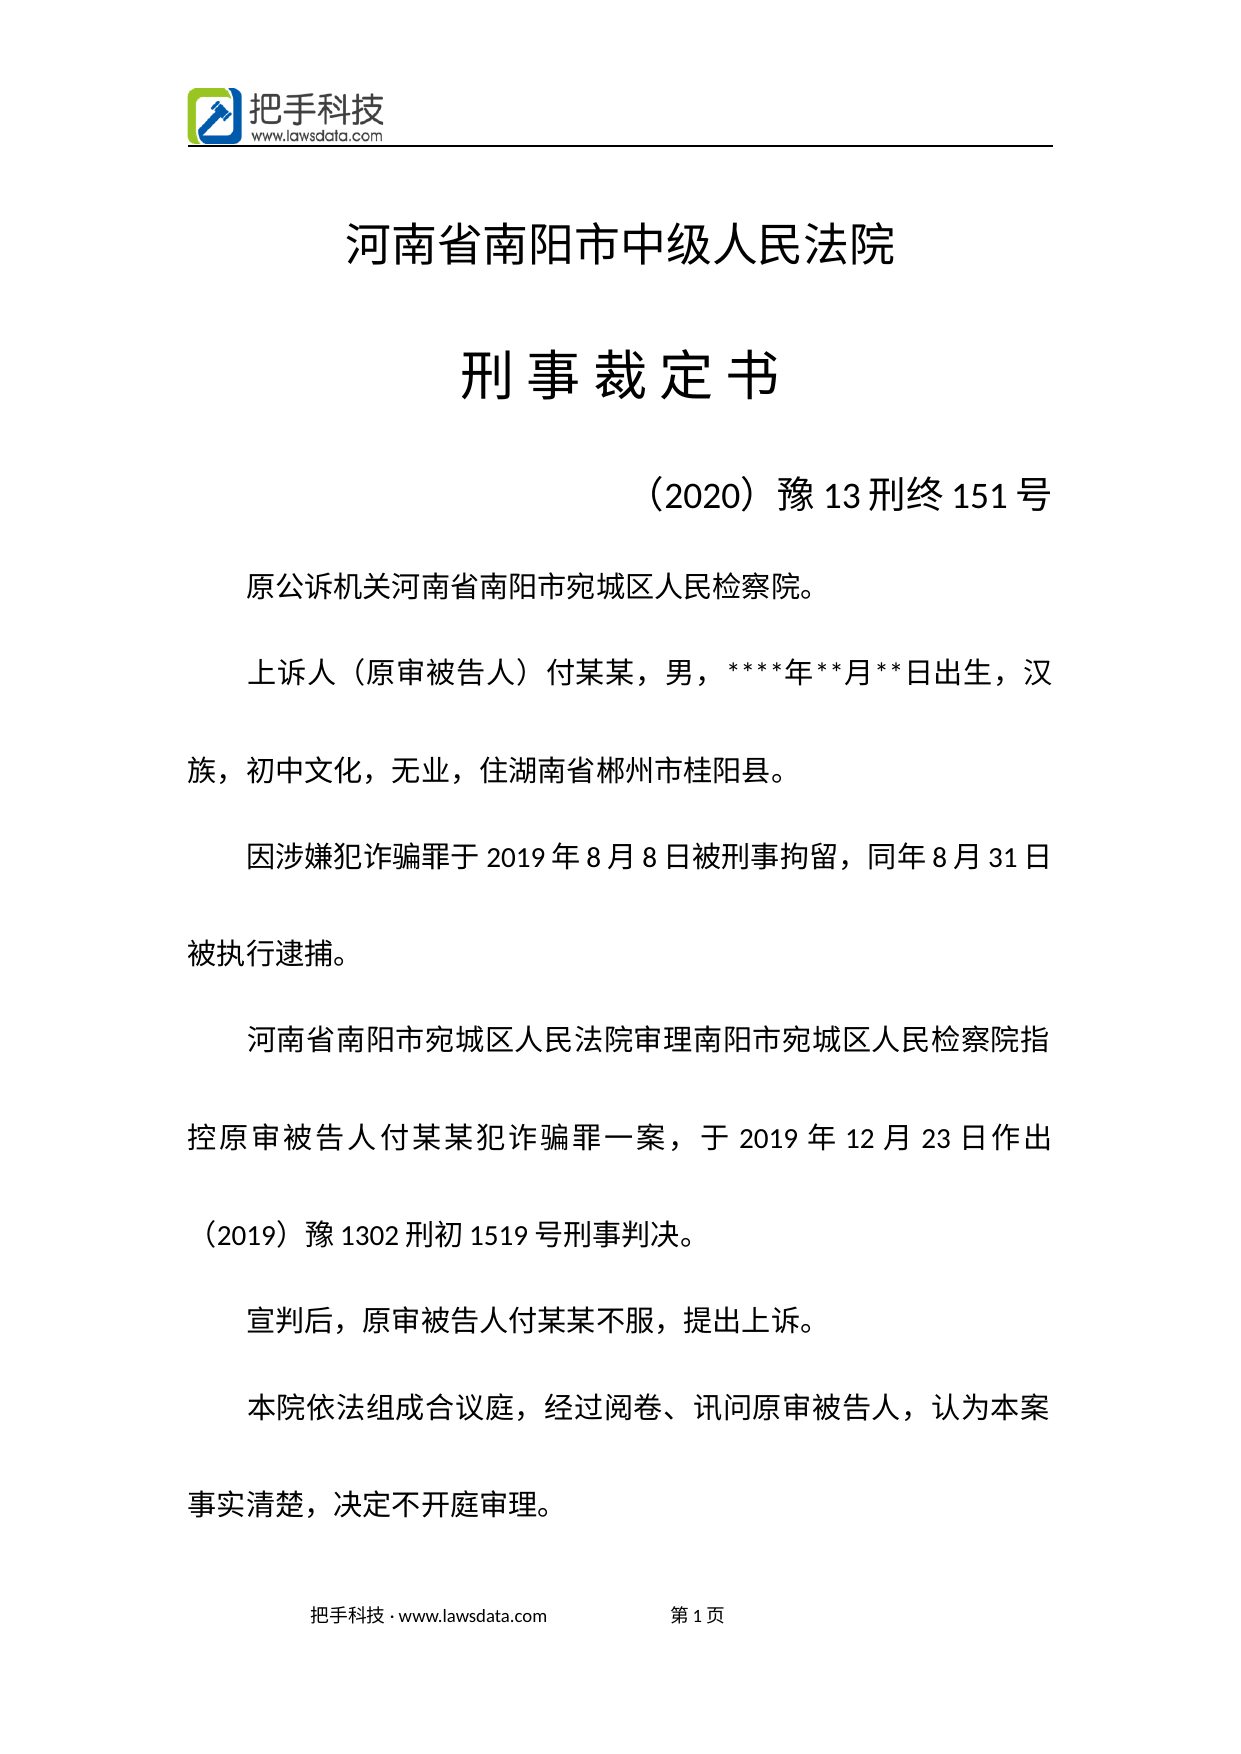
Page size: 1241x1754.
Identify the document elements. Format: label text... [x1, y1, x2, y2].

text （2020）豫13刑终151号 [187, 460, 1053, 525]
picture [187, 88, 384, 144]
text 因涉嫌犯诈骗罪于2019年8月8日被刑事拘留，同年8月31日被执行逮捕。 [187, 822, 1053, 984]
text 上诉人（原审被告人）付某某，男，****年**月**日出生，汉族，初中文化，无业，住湖南省郴州市桂阳县。 [187, 638, 1053, 801]
text 宣判后，原审被告人付某某不服，提出上诉。 [187, 1287, 1053, 1352]
text 河南省南阳市宛城区人民法院审理南阳市宛城区人民检察院指控原审被告人付某某犯诈骗罪一案，于2019年12月23日作出（2019）豫1302刑初1519号刑事判决。 [187, 1006, 1053, 1266]
text 刑 事 裁 定 书 [187, 323, 1053, 421]
text 原公诉机关河南省南阳市宛城区人民检察院。 [187, 552, 1053, 617]
text 本院依法组成合议庭，经过阅卷、讯问原审被告人，认为本案事实清楚，决定不开庭审理。 [187, 1373, 1053, 1535]
text 河南省南阳市中级人民法院 [187, 193, 1053, 290]
